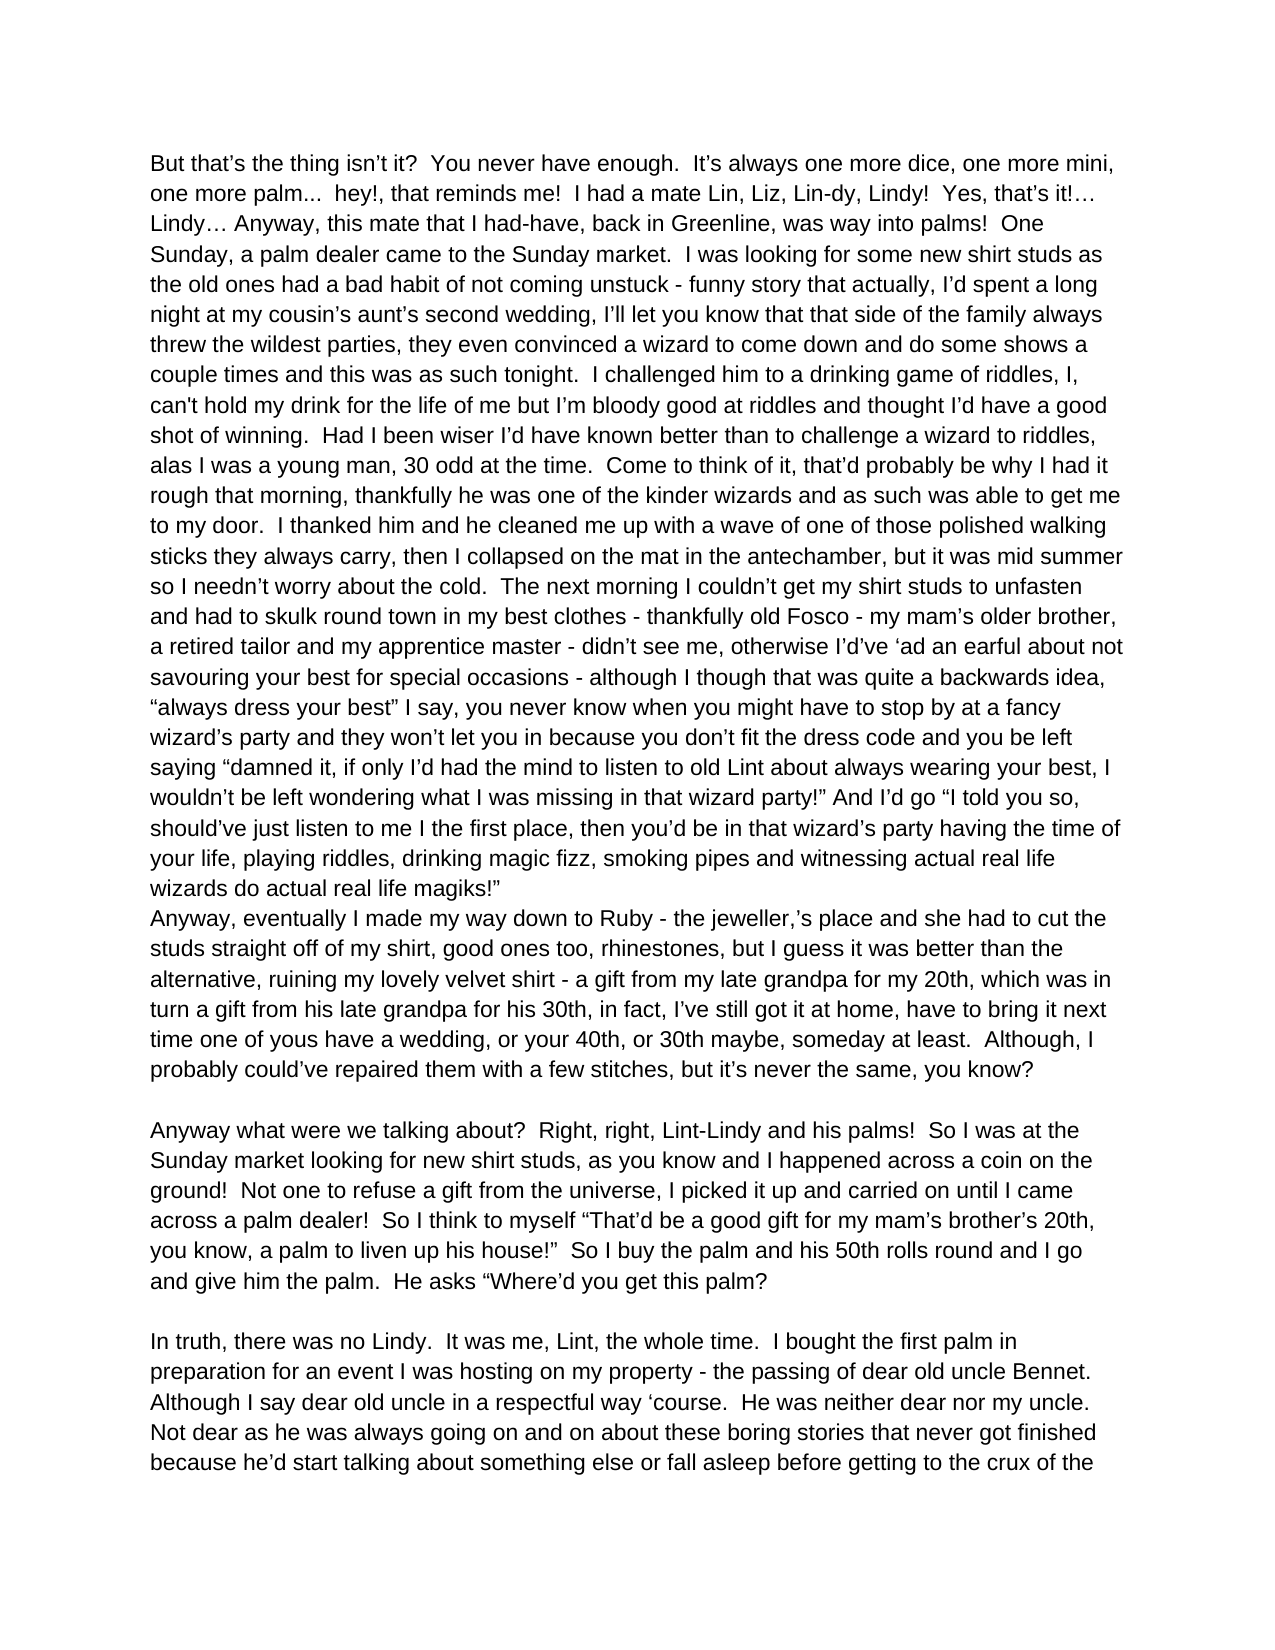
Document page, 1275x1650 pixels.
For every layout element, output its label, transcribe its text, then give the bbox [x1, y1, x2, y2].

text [150, 1328, 1125, 1475]
text Anyway what were we talking about? Right, right, Lint-Lindy and his palms! So I was at the Sunday market looking for new shirt studs, as you know and I happened across a coin on the ground! Not one to refuse a gift from the universe, I picked it up and carried on until I came across a palm dealer! So I think to myself “That’d be a good gift for my mam’s brother’s 20th, you know, a palm to liven up his house!” So I buy the palm and his 50th rolls round and I go and give him the palm. He asks “Where’d you get this palm? [150, 1117, 1125, 1294]
text Anyway, eventually I made my way down to Ruby - the jeweller,’s place and she had to cut the studs straight off of my shirt, good ones too, rhinestones, but I guess it was better than the alternative, ruining my lovely velvet shirt - a gift from my late grandpa for my 20th, which was in turn a gift from his late grandpa for his 30th, in fact, I’ve still got it at home, have to bring it next time one of yous have a wedding, or your 40th, or 30th maybe, someday at least. Although, I probably could’ve repaired them with a few stitches, but it’s never the same, you know? [150, 905, 1125, 1083]
text But that’s the thing isn’t it? You never have enough. It’s always one more dice, one more mini, one more palm... hey!, that reminds me! I had a mate Lin, Liz, Lin-dy, Lindy! Yes, that’s it!… Lindy… Anyway, this mate that I had-have, back in Greenline, was way into palms! One Sunday, a palm dealer came to the Sunday market. I was looking for some new shirt studs as the old ones had a bad habit of not coming unstuck - funny story that actually, I’d spent a long night at my cousin’s aunt’s second wedding, I’ll let you know that that side of the family always threw the wildest parties, they even convinced a wizard to come down and do some shows a couple times and this was as such tonight. I challenged him to a drinking game of riddles, I, can't hold my drink for the life of me but I’m bloody good at riddles and thought I’d have a good shot of winning. Had I been wiser I’d have known better than to challenge a wizard to riddles, alas I was a young man, 30 odd at the time. Come to think of it, that’d probably be why I had it rough that morning, thankfully he was one of the kinder wizards and as such was able to get me to my door. I thanked him and he cleaned me up with a wave of one of those polished walking sticks they always carry, then I collapsed on the mat in the antechamber, but it was mid summer so I needn’t worry about the cold. The next morning I couldn’t get my shirt studs to unfasten and had to skulk round town in my best clothes - thankfully old Fosco - my mam’s older brother, a retired tailor and my apprentice master - didn’t see me, otherwise I’d’ve ‘ad an earful about not savouring your best for special occasions - although I though that was quite a backwards idea, “always dress your best” I say, you never know when you might have to stop by at a fancy wizard’s party and they won’t let you in because you don’t fit the dress code and you be left saying “damned it, if only I’d had the mind to listen to old Lint about always wearing your best, I wouldn’t be left wondering what I was missing in that wizard party!” And I’d go “I told you so, should’ve just listen to me I the first place, then you’d be in that wizard’s party having the time of your life, playing riddles, drinking magic fizz, smoking pipes and witnessing actual real life wizards do actual real life magiks!” [150, 150, 1125, 901]
